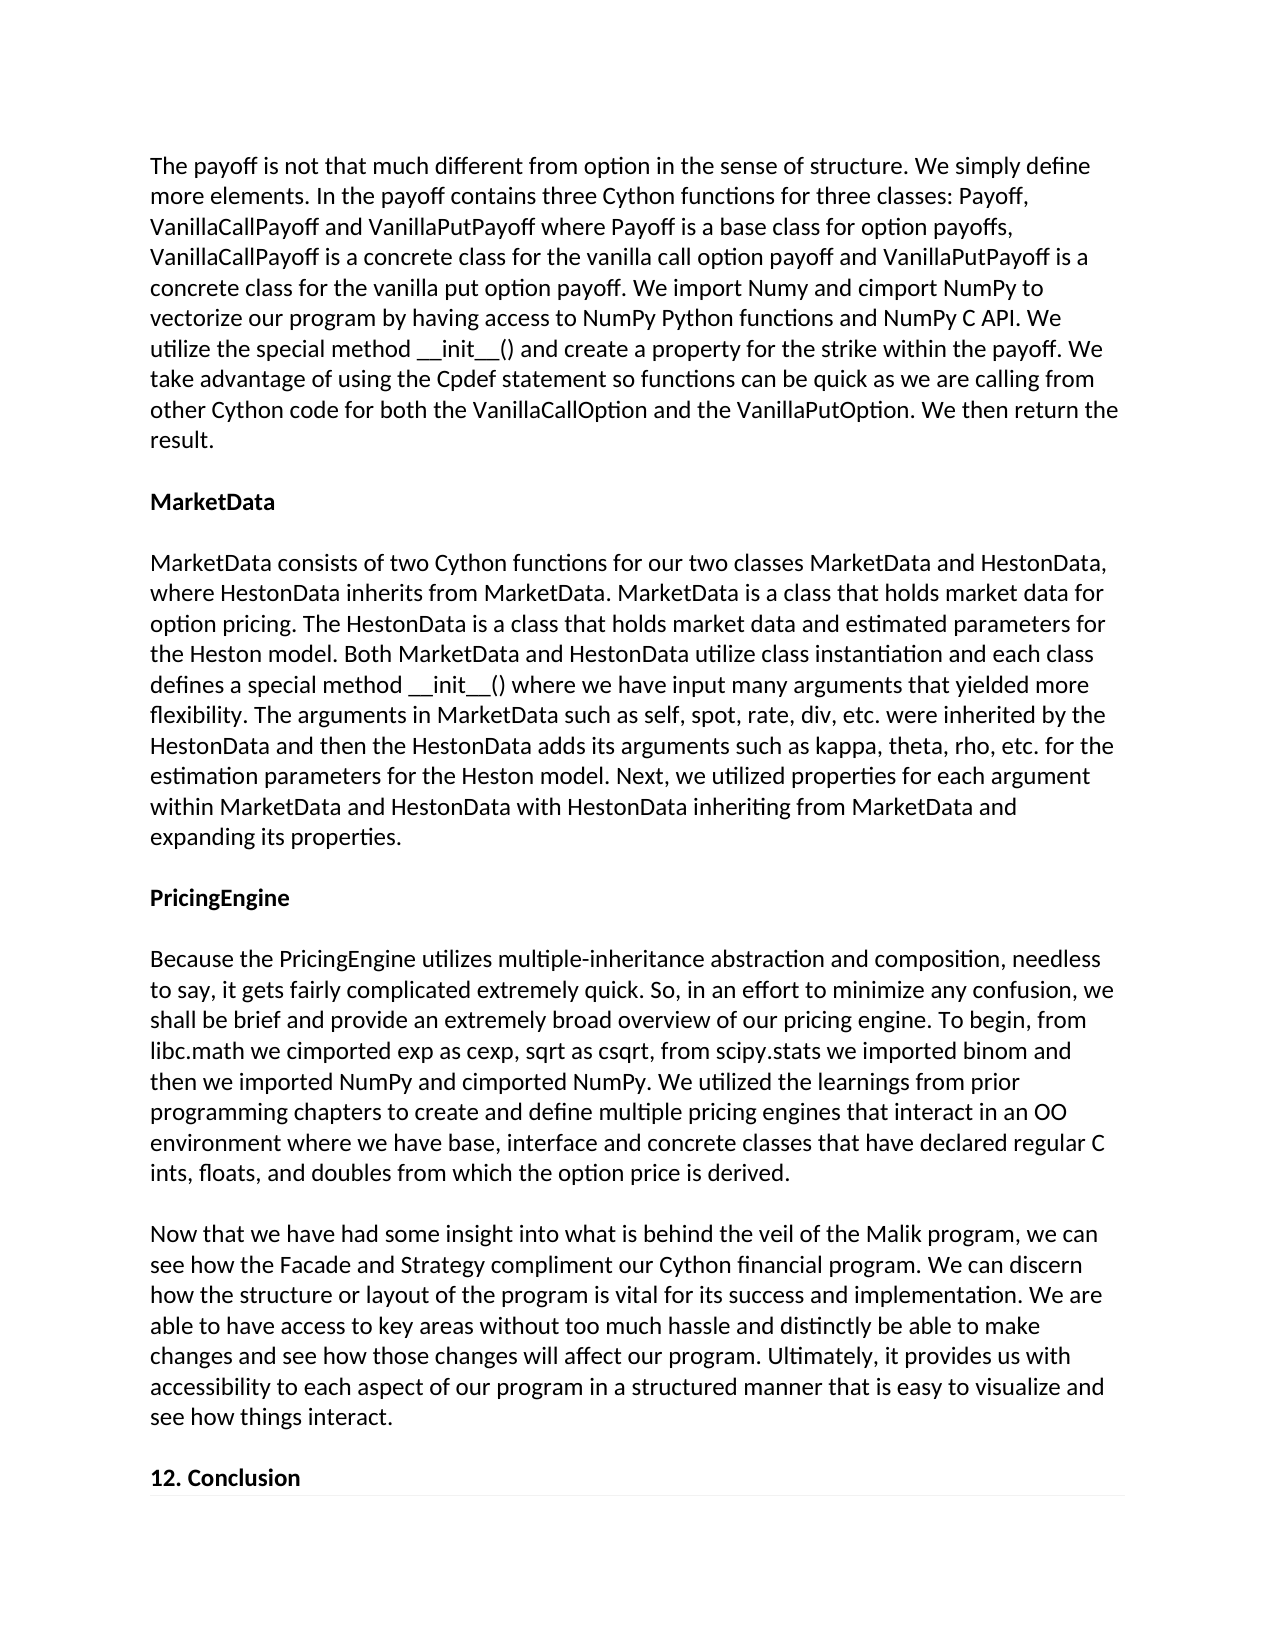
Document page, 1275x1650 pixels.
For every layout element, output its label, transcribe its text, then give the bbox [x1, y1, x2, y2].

text Because the PricingEngine utilizes multiple-inheritance abstraction and composition, needless to say, it gets fairly complicated extremely quick. So, in an effort to minimize any confusion, we shall be brief and provide an extremely broad overview of our pricing engine. To begin, from libc.math we cimported exp as cexp, sqrt as csqrt, from scipy.stats we imported binom and then we imported NumPy and cimported NumPy. We utilized the learnings from prior programming chapters to create and define multiple pricing engines that interact in an OO environment where we have base, interface and concrete classes that have declared regular C ints, floats, and doubles from which the option price is derived. [150, 943, 1125, 1188]
text Now that we have had some insight into what is behind the veil of the Malik program, we can see how the Facade and Strategy compliment our Cython financial program. We can discern how the structure or layout of the program is vital for its success and implementation. We are able to have access to key areas without too much hassle and distinctly be able to make changes and see how those changes will affect our program. Ultimately, it provides us with accessibility to each aspect of our program in a structured manner that is easy to visualize and see how things interact. [150, 1218, 1125, 1432]
text PricingEngine [150, 882, 1125, 913]
text 12. Conclusion [150, 1462, 1125, 1495]
text The payoff is not that much different from option in the sense of structure. We simply define more elements. In the payoff contains three Cython functions for three classes: Payoff, VanillaCallPayoff and VanillaPutPayoff where Payoff is a base class for option payoffs, VanillaCallPayoff is a concrete class for the vanilla call option payoff and VanillaPutPayoff is a concrete class for the vanilla put option payoff. We import Numy and cimport NumPy to vectorize our program by having access to NumPy Python functions and NumPy C API. We utilize the special method __init__() and create a property for the strike within the payoff. We take advantage of using the Cpdef statement so functions can be quick as we are calling from other Cython code for both the VanillaCallOption and the VanillaPutOption. We then return the result. [150, 150, 1125, 455]
text MarketData [150, 486, 1125, 516]
text MarketData consists of two Cython functions for our two classes MarketData and HestonData, where HestonData inherits from MarketData. MarketData is a class that holds market data for option pricing. The HestonData is a class that holds market data and estimated parameters for the Heston model. Both MarketData and HestonData utilize class instantiation and each class defines a special method __init__() where we have input many arguments that yielded more flexibility. The arguments in MarketData such as self, spot, rate, div, etc. were inherited by the HestonData and then the HestonData adds its arguments such as kappa, theta, rho, etc. for the estimation parameters for the Heston model. Next, we utilized properties for each argument within MarketData and HestonData with HestonData inheriting from MarketData and expanding its properties. [150, 547, 1125, 852]
